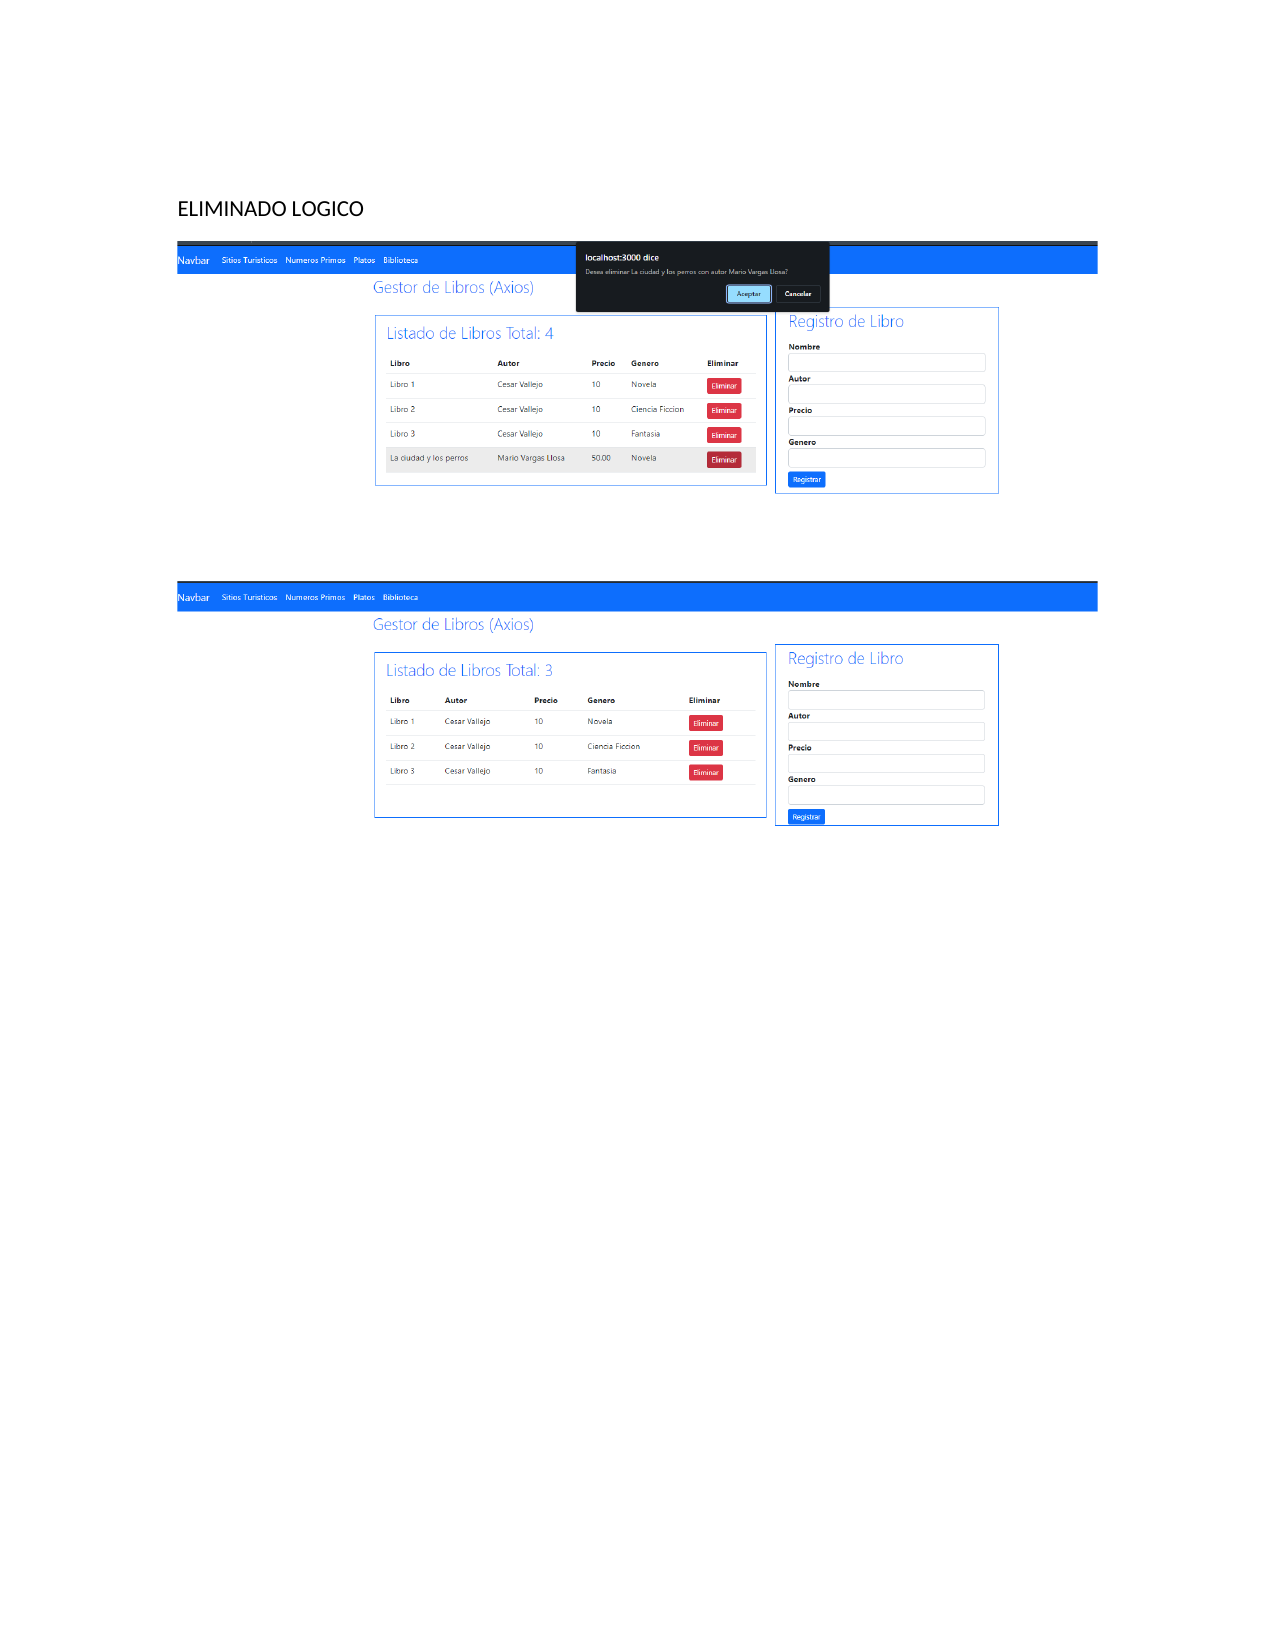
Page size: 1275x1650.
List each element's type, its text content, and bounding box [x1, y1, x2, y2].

picture [177, 581, 1098, 889]
text ELIMINADO LOGICO [177, 194, 1098, 222]
picture [177, 241, 1098, 563]
